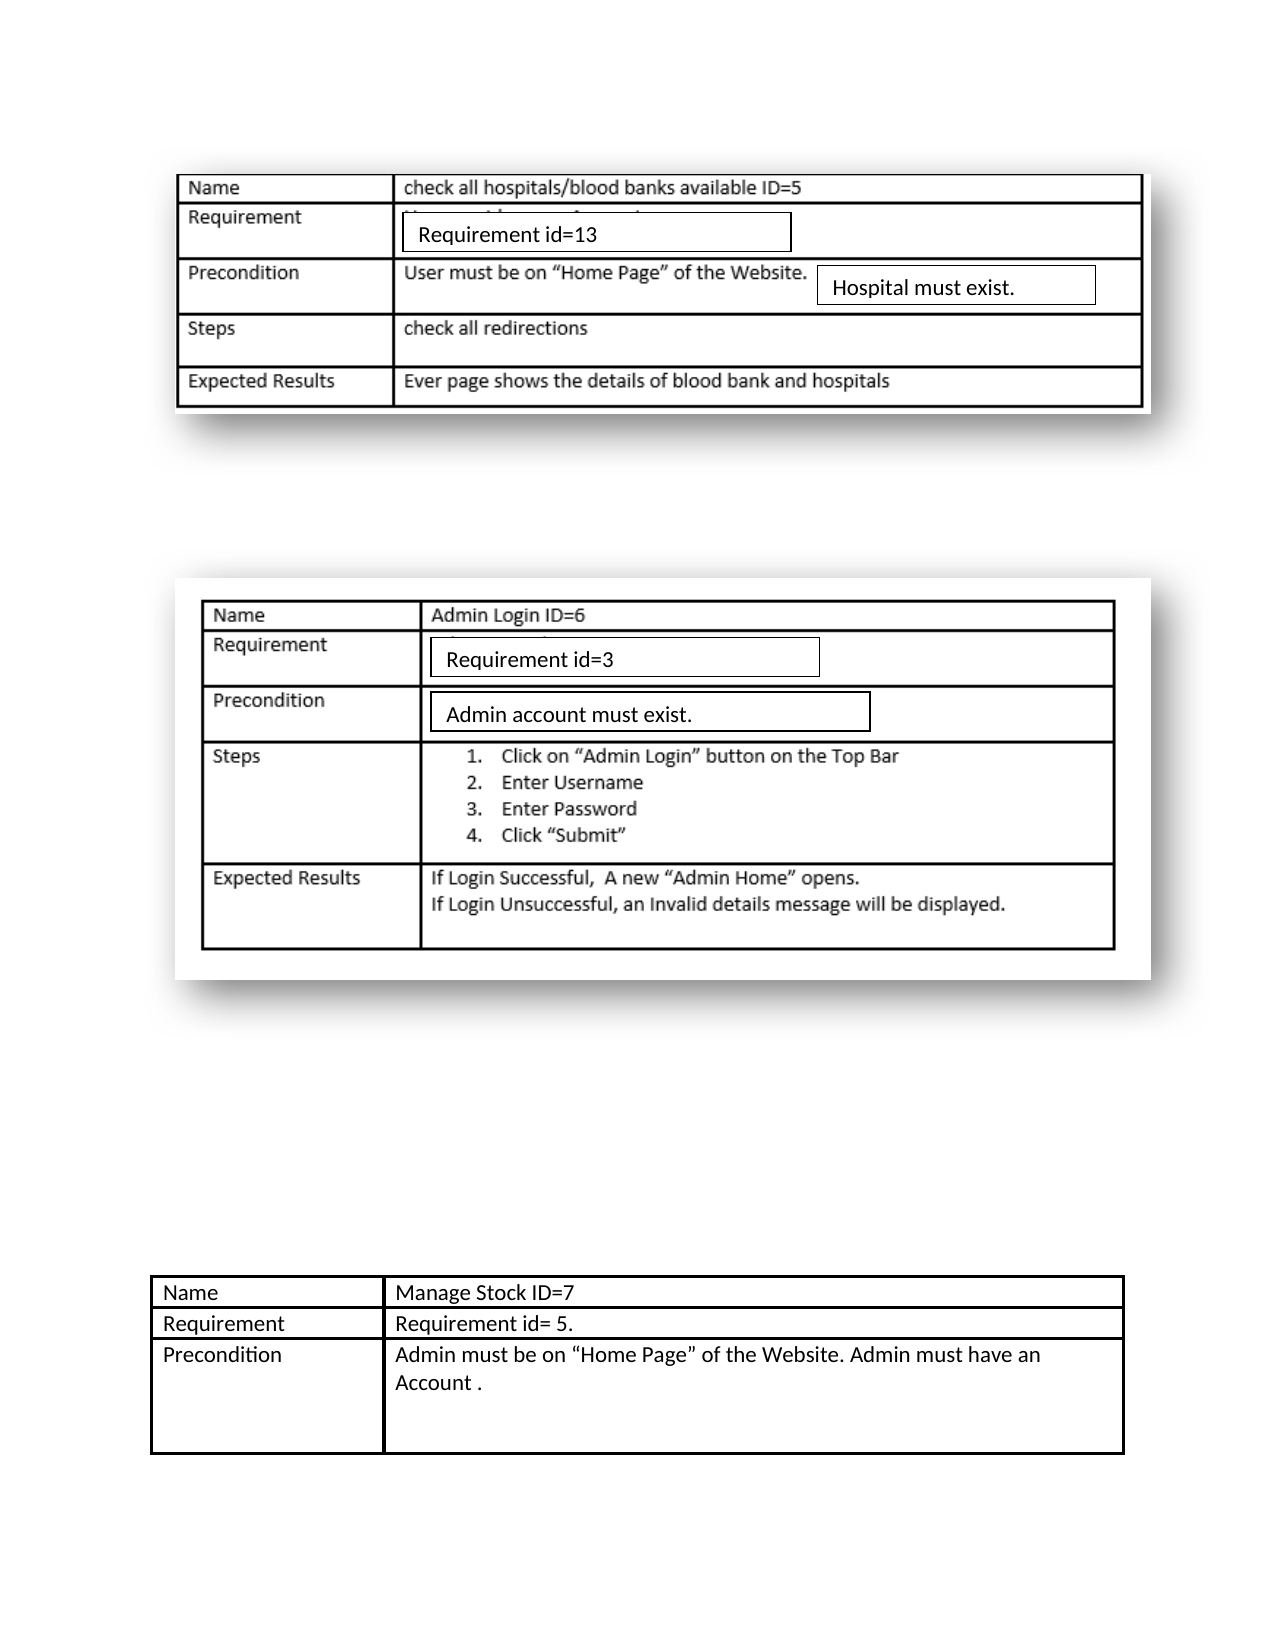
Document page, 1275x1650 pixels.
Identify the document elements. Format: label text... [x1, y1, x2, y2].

picture [175, 174, 1151, 414]
table_cell Requirement [153, 1309, 382, 1337]
table_cell Requirement id= 5. [386, 1309, 1122, 1337]
table_cell Admin must be on “Home Page” of the Website. Admin must have an Account . [386, 1340, 1122, 1452]
picture [175, 578, 1151, 980]
table_header Name [153, 1278, 382, 1306]
table_header Manage Stock ID=7 [386, 1278, 1122, 1306]
table_cell Precondition [153, 1340, 382, 1452]
